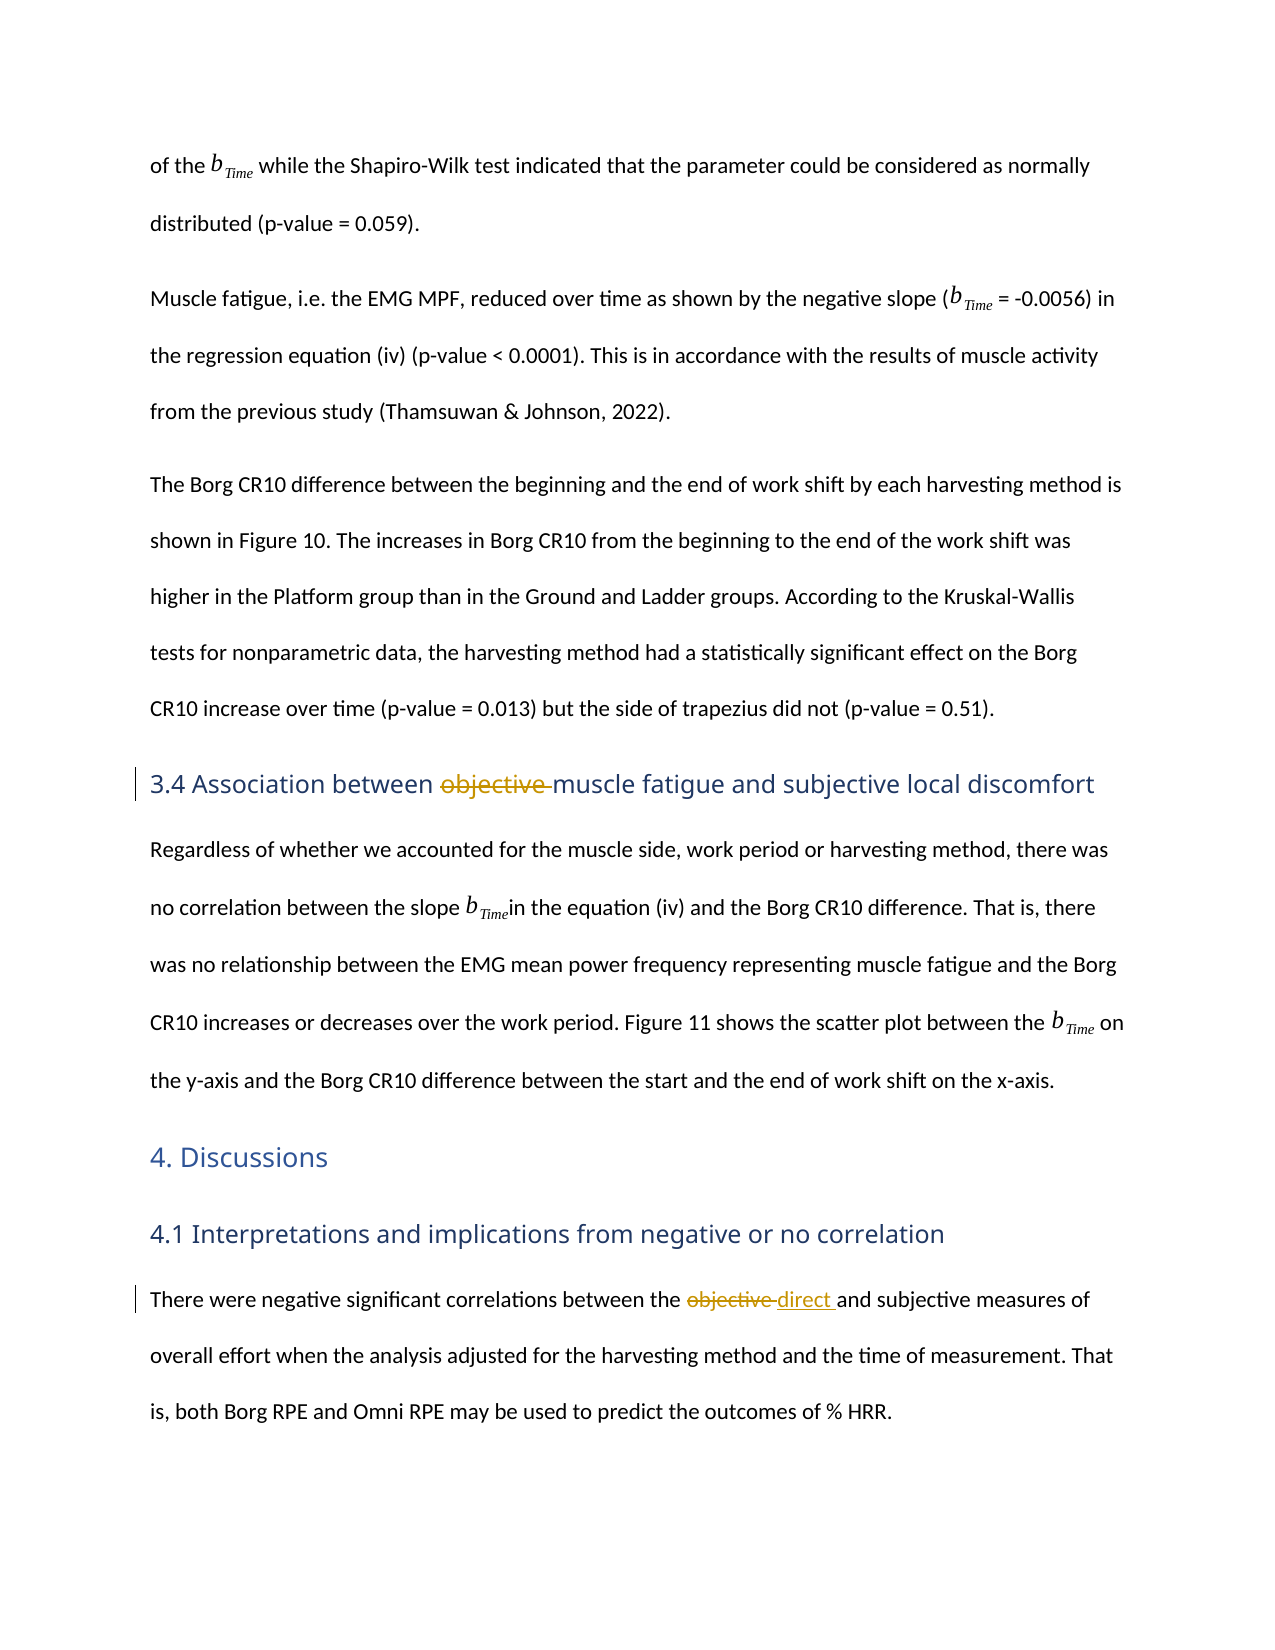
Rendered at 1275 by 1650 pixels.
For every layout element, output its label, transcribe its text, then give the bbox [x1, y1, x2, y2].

subtitle 4. Discussions [150, 1139, 1125, 1176]
subtitle 3.4 Association between muscle fatigue and subjective local discomfort [150, 767, 1125, 801]
text The Borg CR10 difference between the beginning and the end of work shift by each harvesting method is shown in Figure 10. The increases in Borg CR10 from the beginning to the end of the work shift was higher in the Platform group than in the Ground and Ladder groups. According to the Kruskal-Wallis tests for nonparametric data, the harvesting method had a statistically significant effect on the Borg CR10 increase over time (p-value = 0.013) but the side of trapezius did not (p-value = 0.51). [150, 470, 1125, 722]
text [150, 150, 1125, 237]
text There were negative significant correlations between the and subjective measures of overall effort when the analysis adjusted for the harvesting method and the time of measurement. That is, both Borg RPE and Omni RPE may be used to predict the outcomes of % HRR. [150, 1285, 1125, 1425]
subtitle 4.1 Interpretations and implications from negative or no correlation [150, 1217, 1125, 1251]
text Regardless of whether we accounted for the muscle side, work period or harvesting method, there was no correlation between the slope in the equation (iv) and the Borg CR10 difference. That is, there was no relationship between the EMG mean power frequency representing muscle fatigue and the Borg CR10 increases or decreases over the work period. Figure 11 shows the scatter plot between the on the y-axis and the Borg CR10 difference between the start and the end of work shift on the x-axis. [150, 835, 1125, 1094]
text Muscle fatigue, i.e. the EMG MPF, reduced over time as shown by the negative slope ( = -0.0056) in the regression equation (iv) (p-value < 0.0001). This is in accordance with the results of muscle activity from the previous study (Thamsuwan & Johnson, 2022). [150, 282, 1125, 426]
